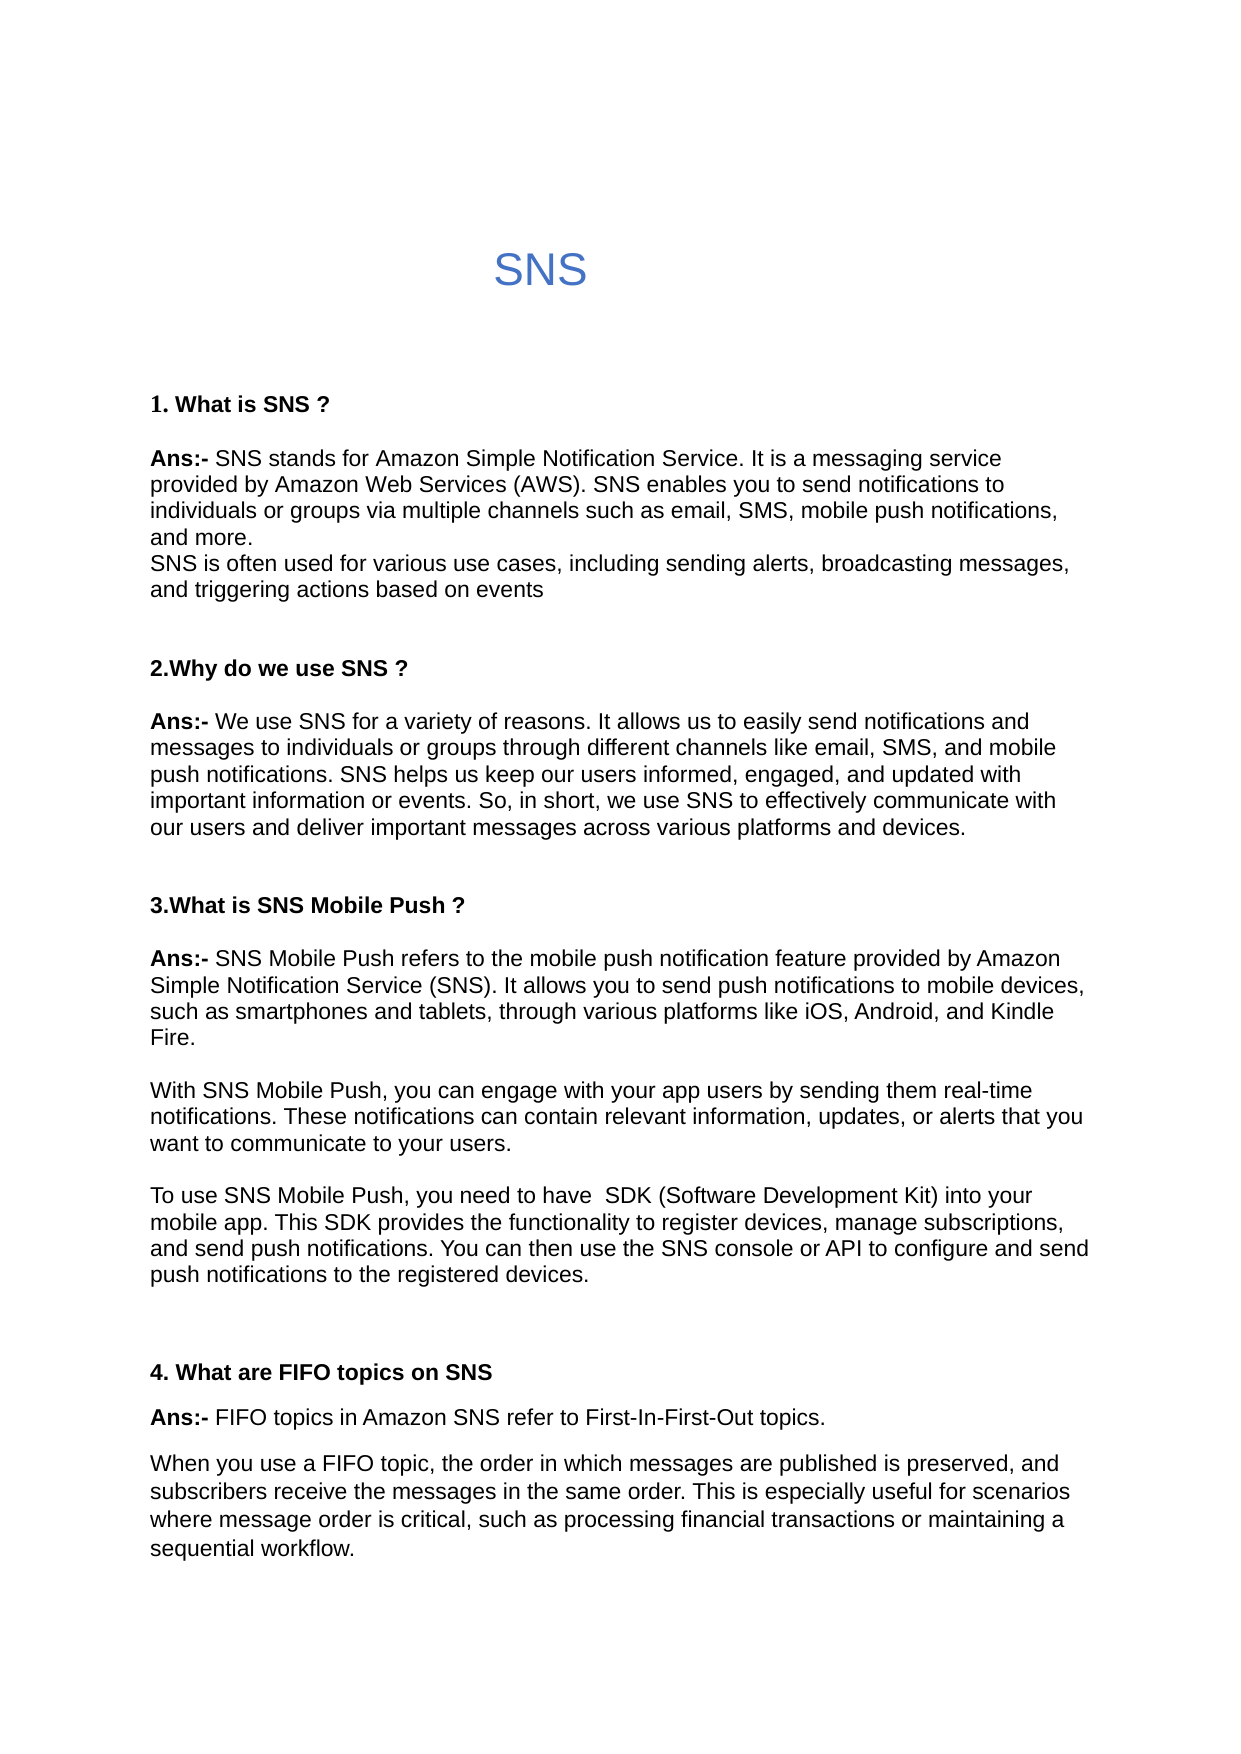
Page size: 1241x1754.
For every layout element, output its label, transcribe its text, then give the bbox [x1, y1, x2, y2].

text When you use a FIFO topic, the order in which messages are published is preserved, and subscribers receive the messages in the same order. This is especially useful for scenarios where message order is critical, such as processing financial transactions or maintaining a sequential workflow. [150, 1449, 1090, 1561]
text With SNS Mobile Push, you can engage with your app users by sending them real-time notifications. These notifications can contain relevant information, updates, or alerts that you want to communicate to your users. [150, 1077, 1090, 1156]
text 2.Why do we use SNS ? [150, 655, 1090, 682]
text SNS is often used for various use cases, including sending alerts, broadcasting messages, and triggering actions based on events [150, 550, 1090, 603]
text 1. What is SNS ? [150, 361, 1090, 418]
text Ans:- FIFO topics in Amazon SNS refer to First-In-First-Out topics. [150, 1404, 1090, 1431]
text SNS [150, 242, 1090, 295]
text 3.What is SNS Mobile Push ? [150, 892, 1090, 919]
text To use SNS Mobile Push, you need to have SDK (Software Development Kit) into your mobile app. This SDK provides the functionality to register devices, manage subscriptions, and send push notifications. You can then use the SNS console or API to configure and send push notifications to the registered devices. [150, 1182, 1090, 1288]
text Ans:- We use SNS for a variety of reasons. It allows us to easily send notifications and messages to individuals or groups through different channels like email, SMS, and mobile push notifications. SNS helps us keep our users informed, engaged, and updated with important information or events. So, in short, we use SNS to effectively communicate with our users and deliver important messages across various platforms and devices. [150, 708, 1090, 840]
text Ans:- SNS Mobile Push refers to the mobile push notification feature provided by Amazon Simple Notification Service (SNS). It allows you to send push notifications to mobile devices, such as smartphones and tablets, through various platforms like iOS, Android, and Kindle Fire. [150, 945, 1090, 1051]
text Ans:- SNS stands for Amazon Simple Notification Service. It is a messaging service provided by Amazon Web Services (AWS). SNS enables you to send notifications to individuals or groups via multiple channels such as email, SMS, mobile push notifications, and more. [150, 444, 1090, 550]
text 4. What are FIFO topics on SNS [150, 1359, 1090, 1386]
